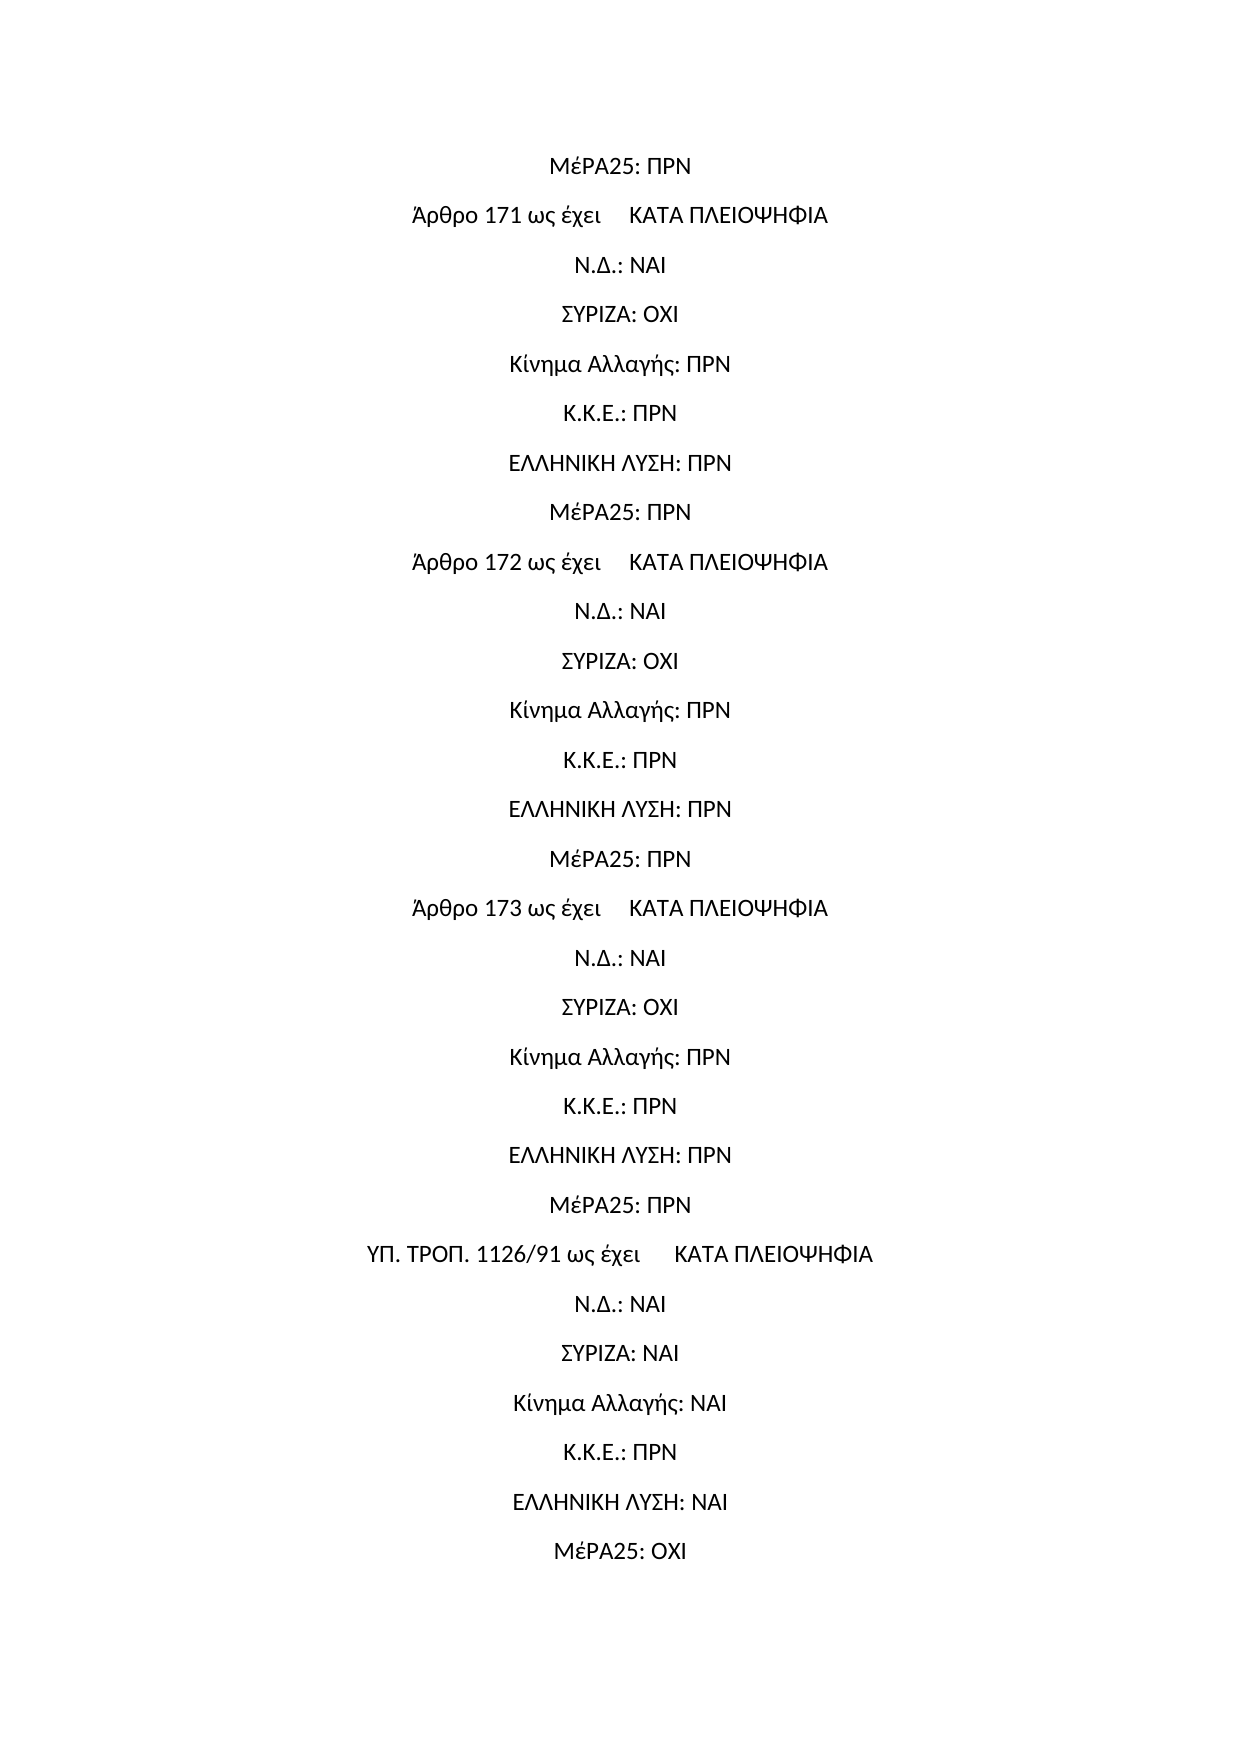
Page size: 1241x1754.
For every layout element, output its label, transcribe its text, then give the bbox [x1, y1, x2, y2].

table_cell Ν.Δ.: ΝΑΙ [280, 595, 960, 645]
table_cell Κίνημα Αλλαγής: ΠΡΝ [280, 1041, 960, 1090]
table_cell ΕΛΛΗΝΙΚΗ ΛΥΣΗ: ΝΑΙ [280, 1486, 960, 1535]
table_cell ΣΥΡΙΖΑ: OXI [280, 299, 960, 348]
table_cell Άρθρο 172 ως έχει ΚΑΤΑ ΠΛΕΙΟΨΗΦΙΑ [280, 546, 960, 595]
table_cell Κ.Κ.Ε.: ΠΡΝ [280, 398, 960, 447]
table_cell ΕΛΛΗΝΙΚΗ ΛΥΣΗ: ΠΡΝ [280, 793, 960, 843]
table_cell ΜέΡΑ25: ΠΡΝ [280, 150, 960, 199]
table_cell ΣΥΡΙΖΑ: OXI [280, 645, 960, 694]
table_cell Κ.Κ.Ε.: ΠΡΝ [280, 744, 960, 793]
table_cell ΜέΡΑ25: ΠΡΝ [280, 1189, 960, 1238]
table_cell Κ.Κ.Ε.: ΠΡΝ [280, 1090, 960, 1139]
table_cell Κίνημα Αλλαγής: ΠΡΝ [280, 348, 960, 397]
table_cell ΜέΡΑ25: ΠΡΝ [280, 496, 960, 546]
table_cell Κίνημα Αλλαγής: ΠΡΝ [280, 694, 960, 744]
table_cell ΣΥΡΙΖΑ: OXI [280, 991, 960, 1041]
table_cell Κίνημα Αλλαγής: ΝΑΙ [280, 1387, 960, 1436]
table_cell ΜέΡΑ25: ΠΡΝ [280, 843, 960, 892]
table_cell Άρθρο 173 ως έχει ΚΑΤΑ ΠΛΕΙΟΨΗΦΙΑ [280, 892, 960, 942]
table_cell ΥΠ. ΤΡΟΠ. 1126/91 ως έχει ΚΑΤΑ ΠΛΕΙΟΨΗΦΙΑ [280, 1239, 960, 1288]
table_cell Κ.Κ.Ε.: ΠΡΝ [280, 1436, 960, 1486]
table_cell ΣΥΡΙΖΑ: ΝΑΙ [280, 1338, 960, 1387]
table_cell ΕΛΛΗΝΙΚΗ ΛΥΣΗ: ΠΡΝ [280, 1140, 960, 1189]
table_cell Άρθρο 171 ως έχει ΚΑΤΑ ΠΛΕΙΟΨΗΦΙΑ [280, 200, 960, 249]
table_cell Ν.Δ.: ΝΑΙ [280, 942, 960, 991]
table_cell ΕΛΛΗΝΙΚΗ ΛΥΣΗ: ΠΡΝ [280, 447, 960, 496]
table_cell Ν.Δ.: ΝΑΙ [280, 1288, 960, 1337]
table_cell ΜέΡΑ25: OXI [280, 1535, 960, 1585]
table_cell Ν.Δ.: ΝΑΙ [280, 249, 960, 298]
